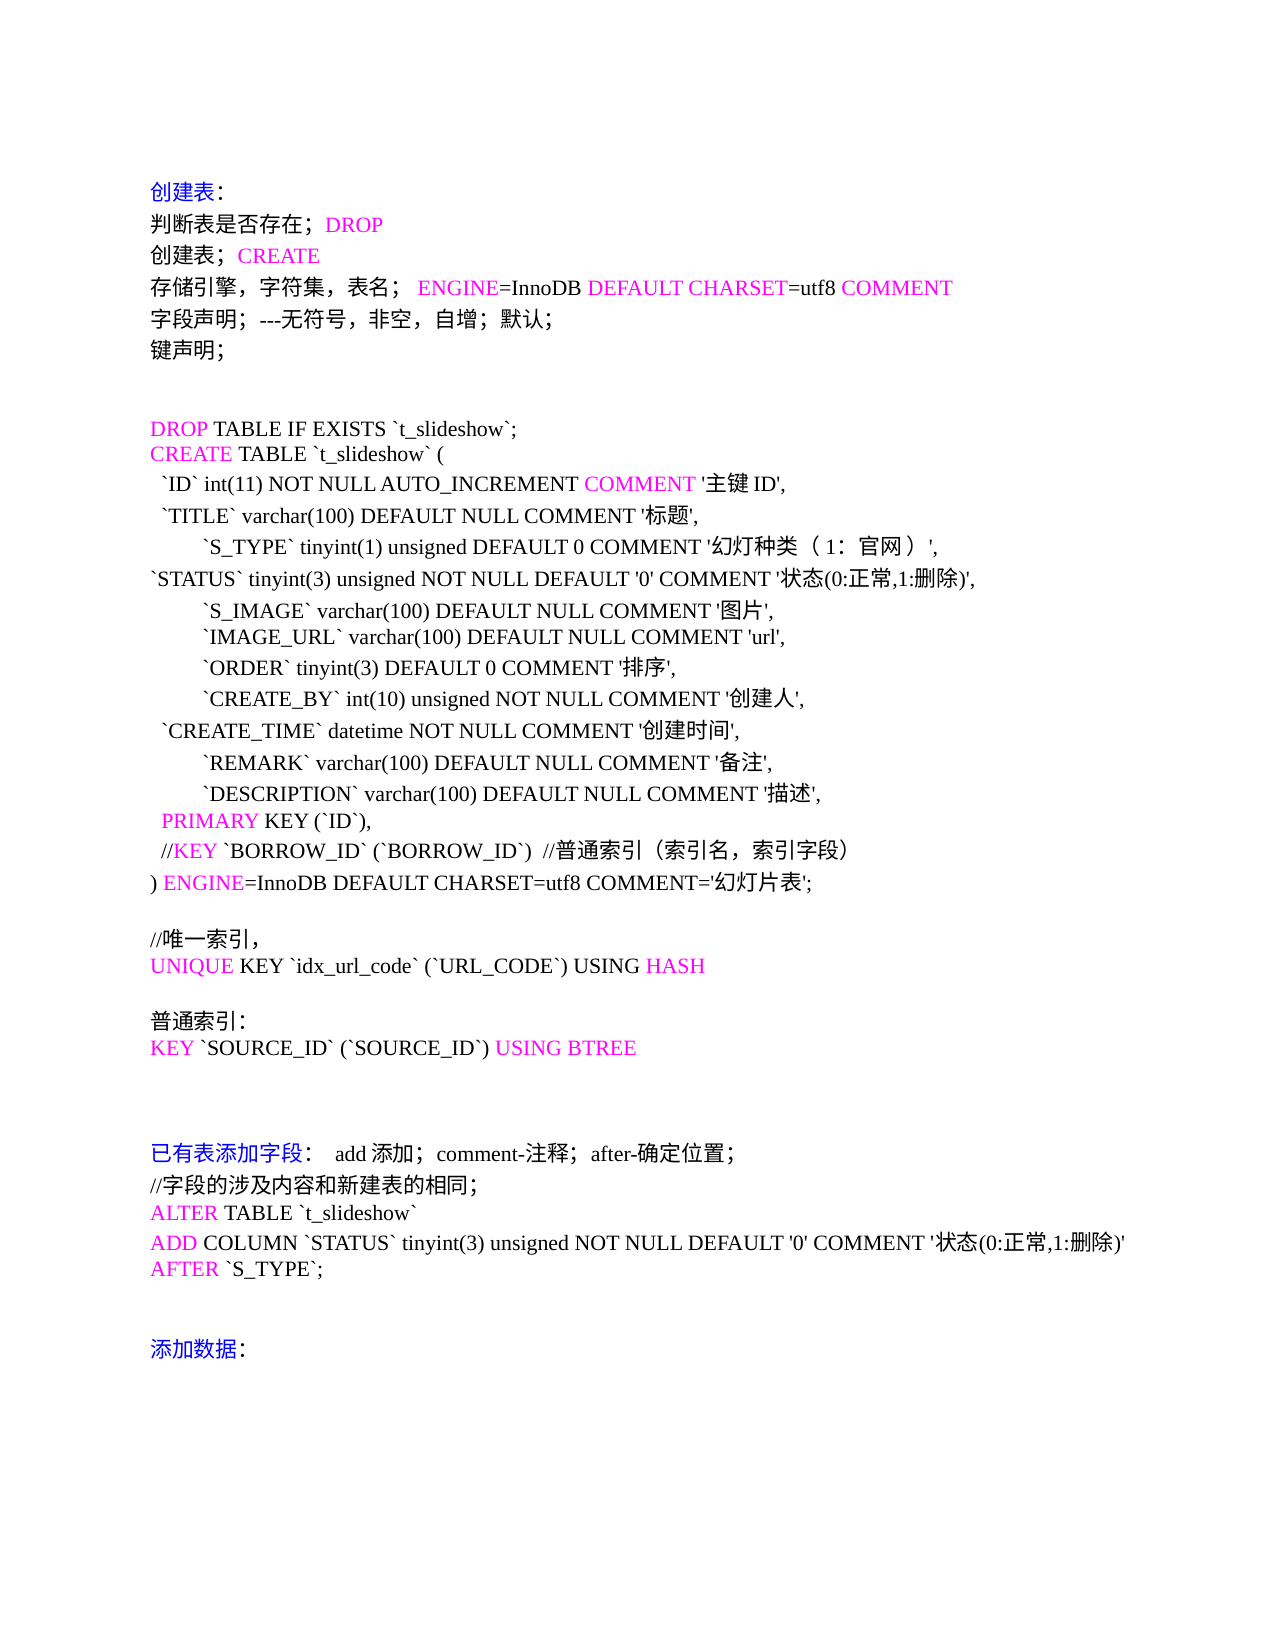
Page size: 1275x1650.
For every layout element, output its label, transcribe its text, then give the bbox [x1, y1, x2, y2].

text `CREATE_BY` int(10) unsigned NOT NULL COMMENT '创建人', [150, 681, 1125, 713]
text `S_IMAGE` varchar(100) DEFAULT NULL COMMENT '图片', [150, 593, 1125, 624]
text 创建表： [150, 175, 1125, 207]
text `S_TYPE` tinyint(1) unsigned DEFAULT 0 COMMENT '幻灯种类（ 1：官网 ）', [150, 529, 1125, 561]
text `TITLE` varchar(100) DEFAULT NULL COMMENT '标题', [150, 498, 1125, 529]
text ADD COLUMN `STATUS` tinyint(3) unsigned NOT NULL DEFAULT '0' COMMENT '状态(0:正常,1:删除)' AFTER `S_TYPE`; [150, 1225, 1125, 1282]
text CREATE TABLE `t_slideshow` ( [150, 441, 1125, 466]
text //字段的涉及内容和新建表的相同； [150, 1168, 1125, 1199]
text `ORDER` tinyint(3) DEFAULT 0 COMMENT '排序', [150, 649, 1125, 681]
text ) ENGINE=InnoDB DEFAULT CHARSET=utf8 COMMENT='幻灯片表'; [150, 865, 1125, 896]
text `ID` int(11) NOT NULL AUTO_INCREMENT COMMENT '主键ID', [150, 466, 1125, 498]
text //KEY `BORROW_ID` (`BORROW_ID`) //普通索引（索引名，索引字段） [150, 833, 1125, 865]
text 判断表是否存在；DROP [150, 207, 1125, 238]
text `DESCRIPTION` varchar(100) DEFAULT NULL COMMENT '描述', [150, 776, 1125, 808]
text `STATUS` tinyint(3) unsigned NOT NULL DEFAULT '0' COMMENT '状态(0:正常,1:删除)', [150, 561, 1125, 593]
text 普通索引： [150, 1004, 1125, 1035]
text 存储引擎，字符集，表名； ENGINE=InnoDB DEFAULT CHARSET=utf8 COMMENT [150, 270, 1125, 302]
text UNIQUE KEY `idx_url_code` (`URL_CODE`) USING HASH [150, 953, 1125, 978]
text PRIMARY KEY (`ID`), [150, 808, 1125, 833]
text DROP TABLE IF EXISTS `t_slideshow`; [150, 416, 1125, 441]
text `IMAGE_URL` varchar(100) DEFAULT NULL COMMENT 'url', [150, 624, 1125, 649]
text KEY `SOURCE_ID` (`SOURCE_ID`) USING BTREE [150, 1035, 1125, 1061]
text 字段声明；---无符号，非空，自增；默认； [150, 302, 1125, 333]
text 创建表；CREATE [150, 238, 1125, 270]
text ALTER TABLE `t_slideshow` [150, 1199, 1125, 1225]
text 已有表添加字段： add添加；comment-注释；after-确定位置； [150, 1136, 1125, 1168]
text //唯一索引， [150, 922, 1125, 953]
text 键声明； [150, 333, 1125, 365]
text 添加数据： [150, 1332, 1125, 1364]
text `CREATE_TIME` datetime NOT NULL COMMENT '创建时间', [150, 713, 1125, 744]
text `REMARK` varchar(100) DEFAULT NULL COMMENT '备注', [150, 744, 1125, 776]
